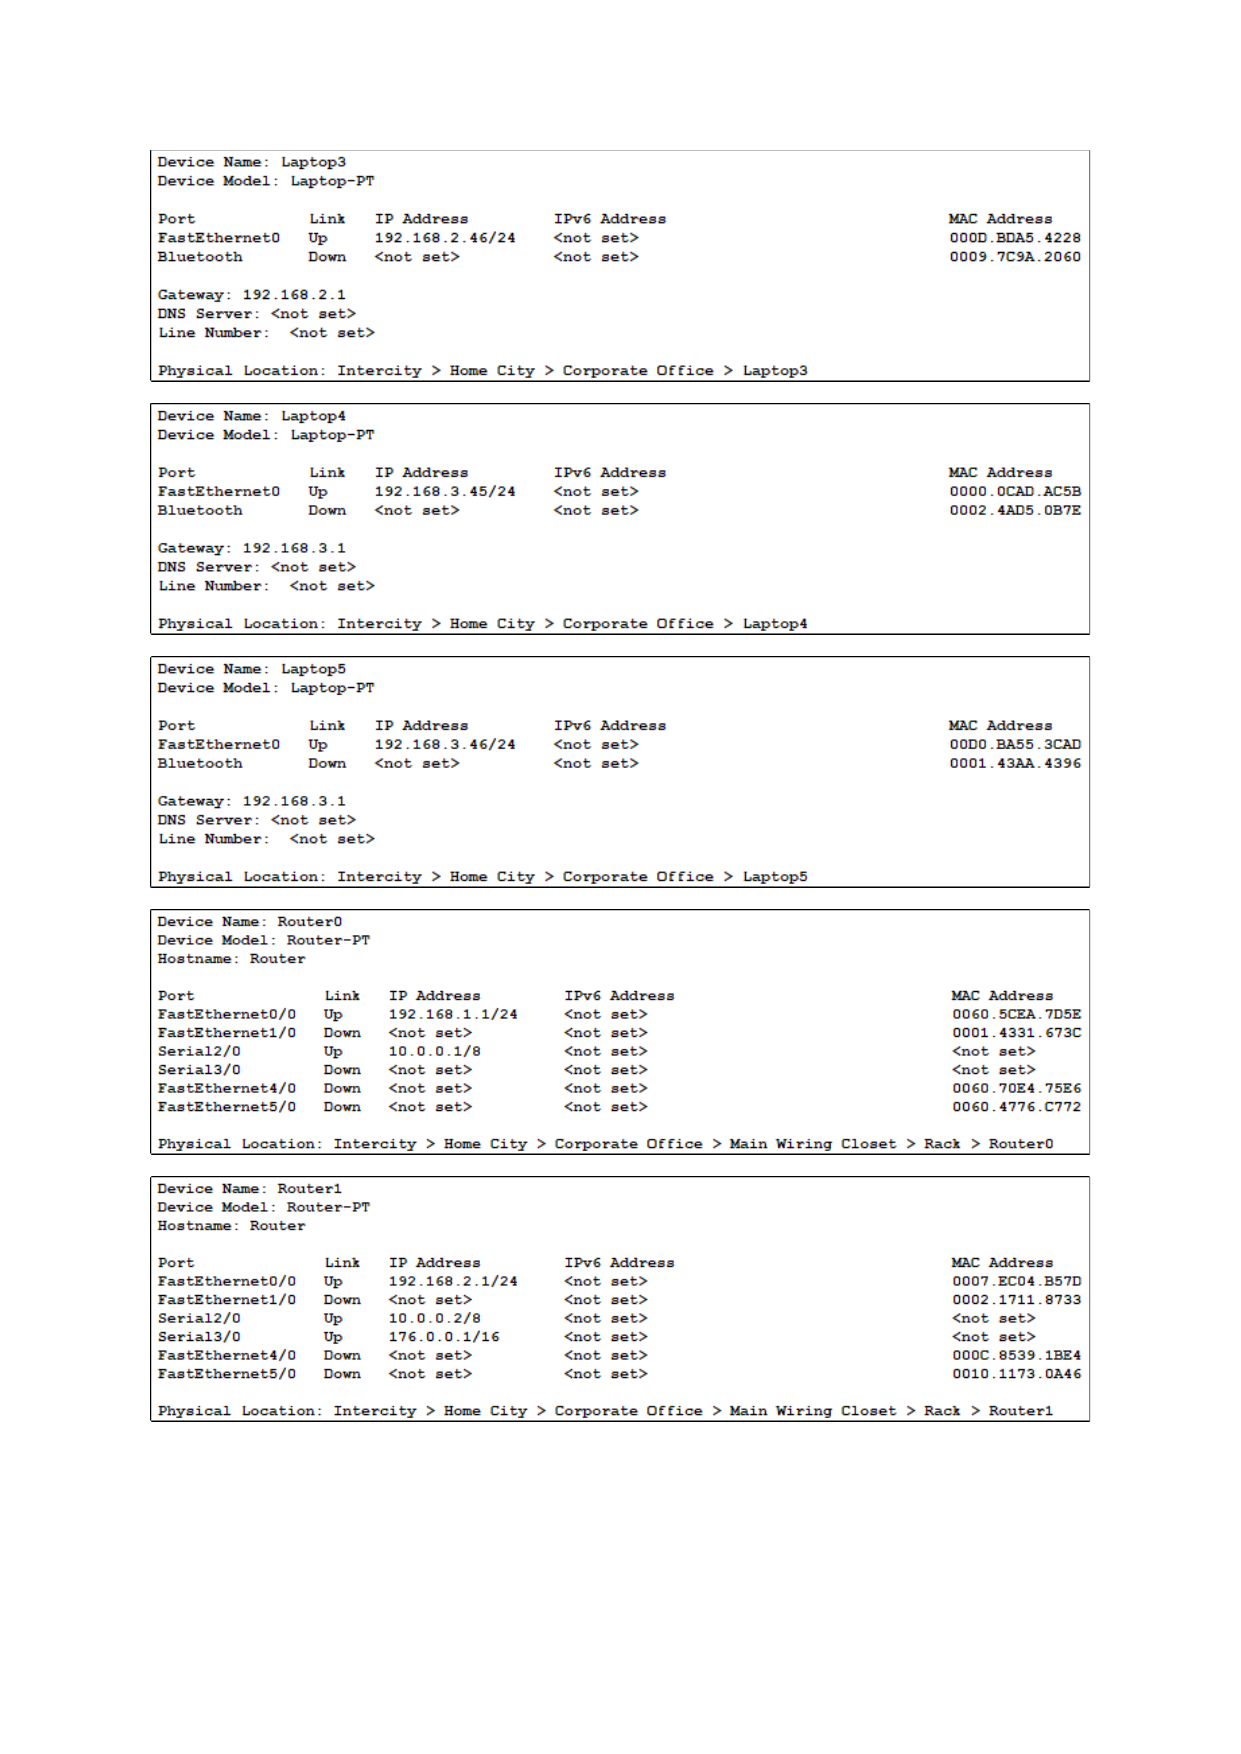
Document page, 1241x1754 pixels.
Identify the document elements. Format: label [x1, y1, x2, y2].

picture [150, 909, 1091, 1155]
picture [150, 656, 1091, 888]
picture [150, 150, 1091, 382]
picture [150, 403, 1091, 635]
picture [150, 1176, 1091, 1422]
